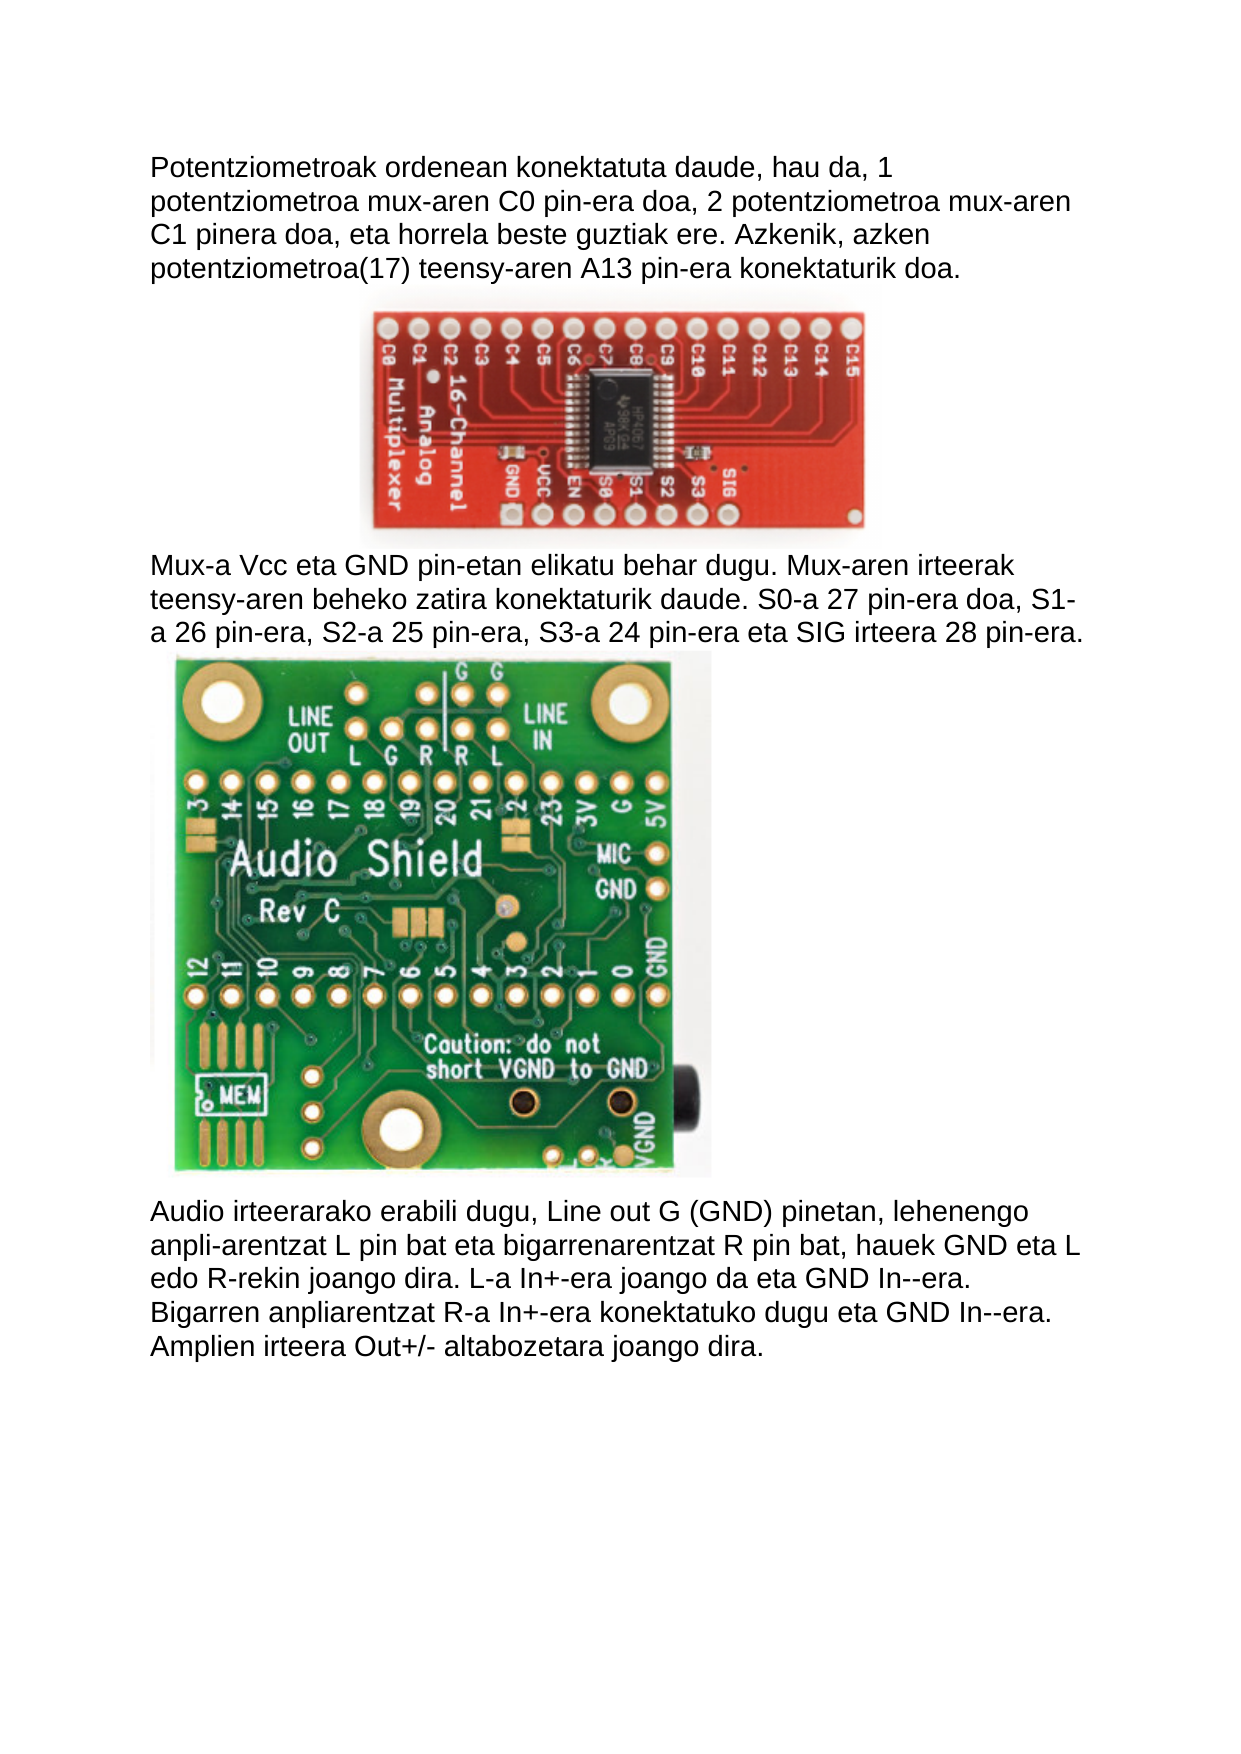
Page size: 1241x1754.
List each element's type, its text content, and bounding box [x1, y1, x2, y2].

picture [360, 285, 881, 548]
text Mux-a Vcc eta GND pin-etan elikatu behar dugu. Mux-aren irteerak teensy-aren beheko zatira konektaturik daude. S0-a 27 pin-era doa, S1-a 26 pin-era, S2-a 25 pin-era, S3-a 24 pin-era eta SIG irteera 28 pin-era. [150, 548, 1090, 649]
text Audio irteerarako erabili dugu, Line out G (GND) pinetan, lehenengo anpli-arentzat L pin bat eta bigarrenarentzat R pin bat, hauek GND eta L edo R-rekin joango dira. L-a In+-era joango da eta GND In--era. Bigarren anpliarentzat R-a In+-era konektatuko dugu eta GND In--era. Amplien irteera Out+/- altabozetara joango dira. [150, 1194, 1090, 1362]
text Potentziometroak ordenean konektatuta daude, hau da, 1 potentziometroa mux-aren C0 pin-era doa, 2 potentziometroa mux-aren C1 pinera doa, eta horrela beste guztiak ere. Azkenik, azken potentziometroa(17) teensy-aren A13 pin-era konektaturik doa. [150, 150, 1090, 284]
picture [150, 649, 757, 1195]
